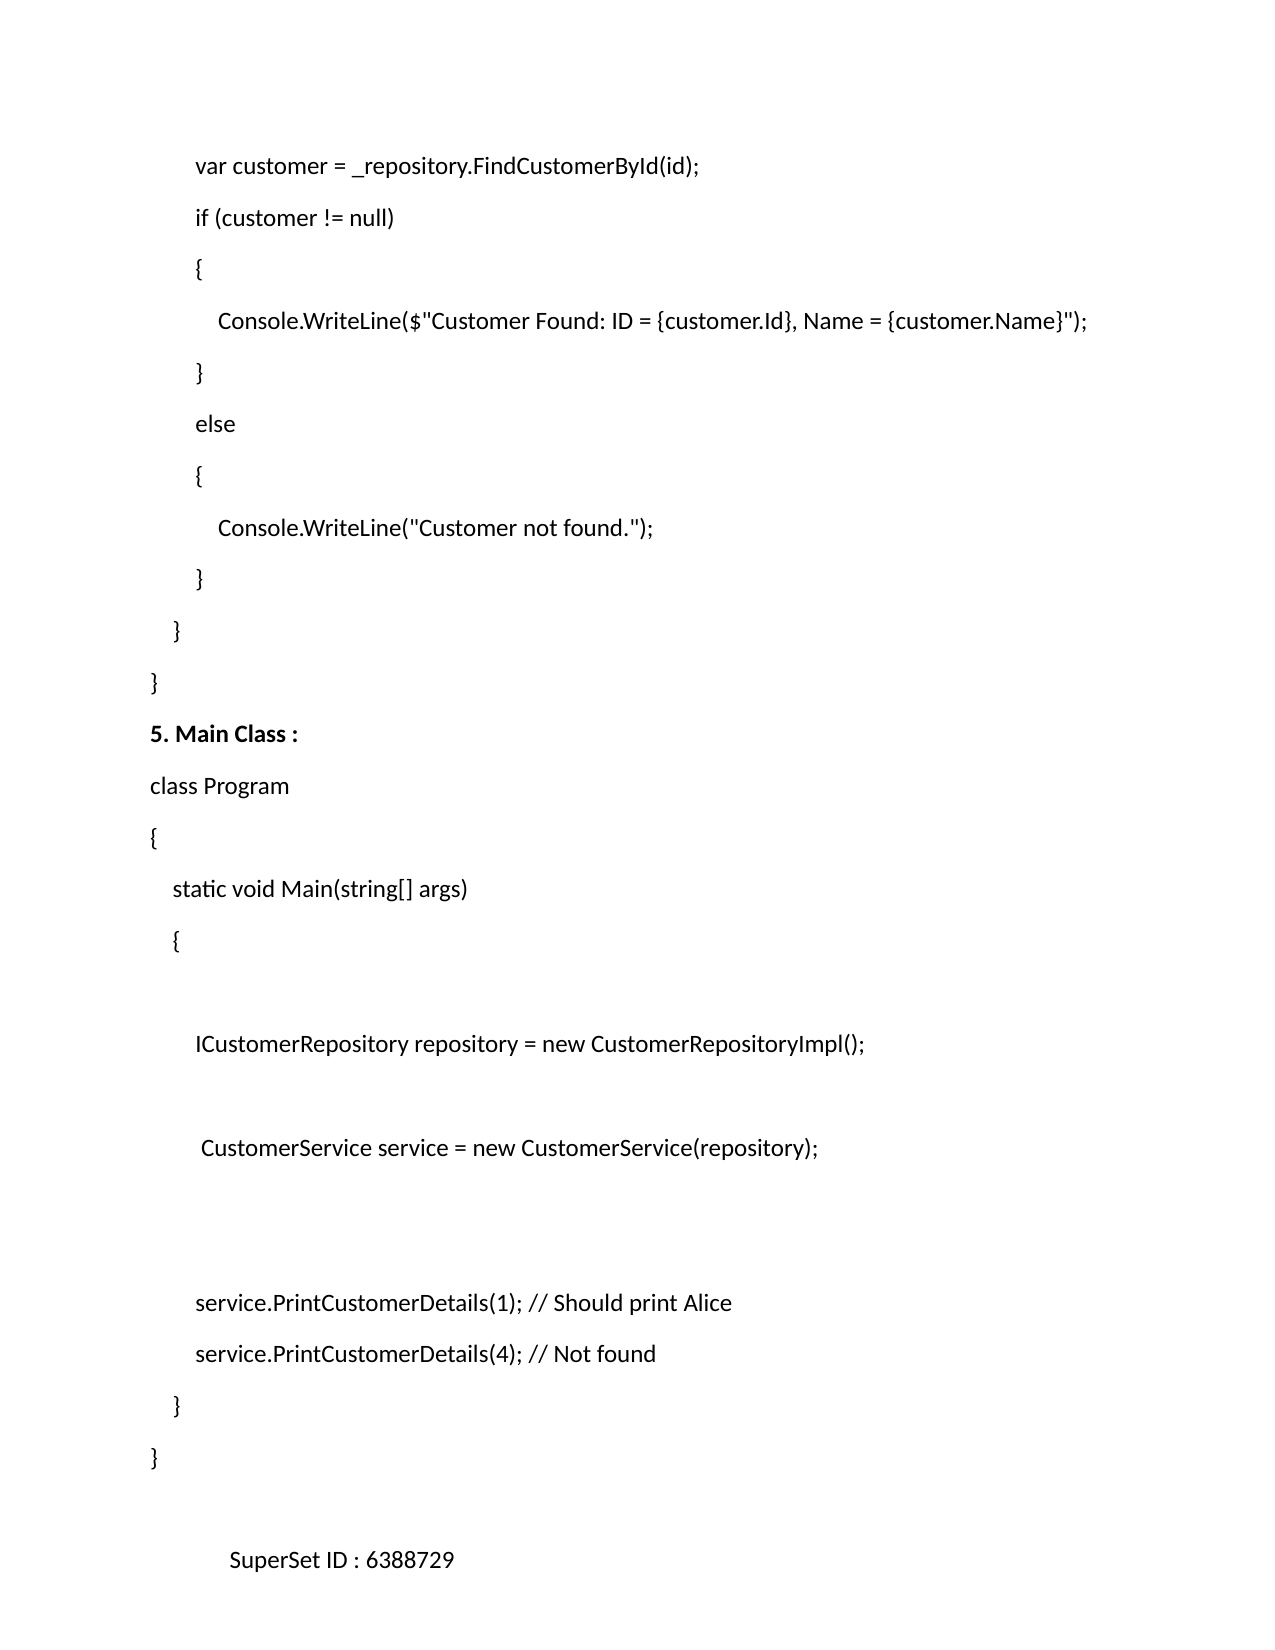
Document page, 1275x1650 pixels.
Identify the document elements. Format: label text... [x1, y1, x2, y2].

text ICustomerRepository repository = new CustomerRepositoryImpl(); [150, 1028, 1125, 1059]
text if (customer != null) [150, 202, 1125, 232]
text } [150, 667, 1125, 697]
text { [150, 460, 1125, 491]
text { [150, 925, 1125, 956]
text service.PrintCustomerDetails(1); // Should print Alice [150, 1287, 1125, 1317]
text class Program [150, 770, 1125, 801]
text 5. Main Class : [150, 718, 1125, 749]
text { [150, 822, 1125, 852]
text var customer = _repository.FindCustomerById(id); [150, 150, 1125, 181]
text CustomerService service = new CustomerService(repository); [150, 1132, 1125, 1162]
text } [150, 357, 1125, 387]
text } [150, 1442, 1125, 1472]
text { [150, 253, 1125, 284]
text else [150, 408, 1125, 439]
text } [150, 563, 1125, 594]
text } [150, 1390, 1125, 1421]
text } [150, 615, 1125, 646]
text Console.WriteLine($"Customer Found: ID = {customer.Id}, Name = {customer.Name}"); [150, 305, 1125, 336]
text service.PrintCustomerDetails(4); // Not found [150, 1338, 1125, 1369]
text static void Main(string[] args) [150, 873, 1125, 904]
text Console.WriteLine("Customer not found."); [150, 512, 1125, 542]
